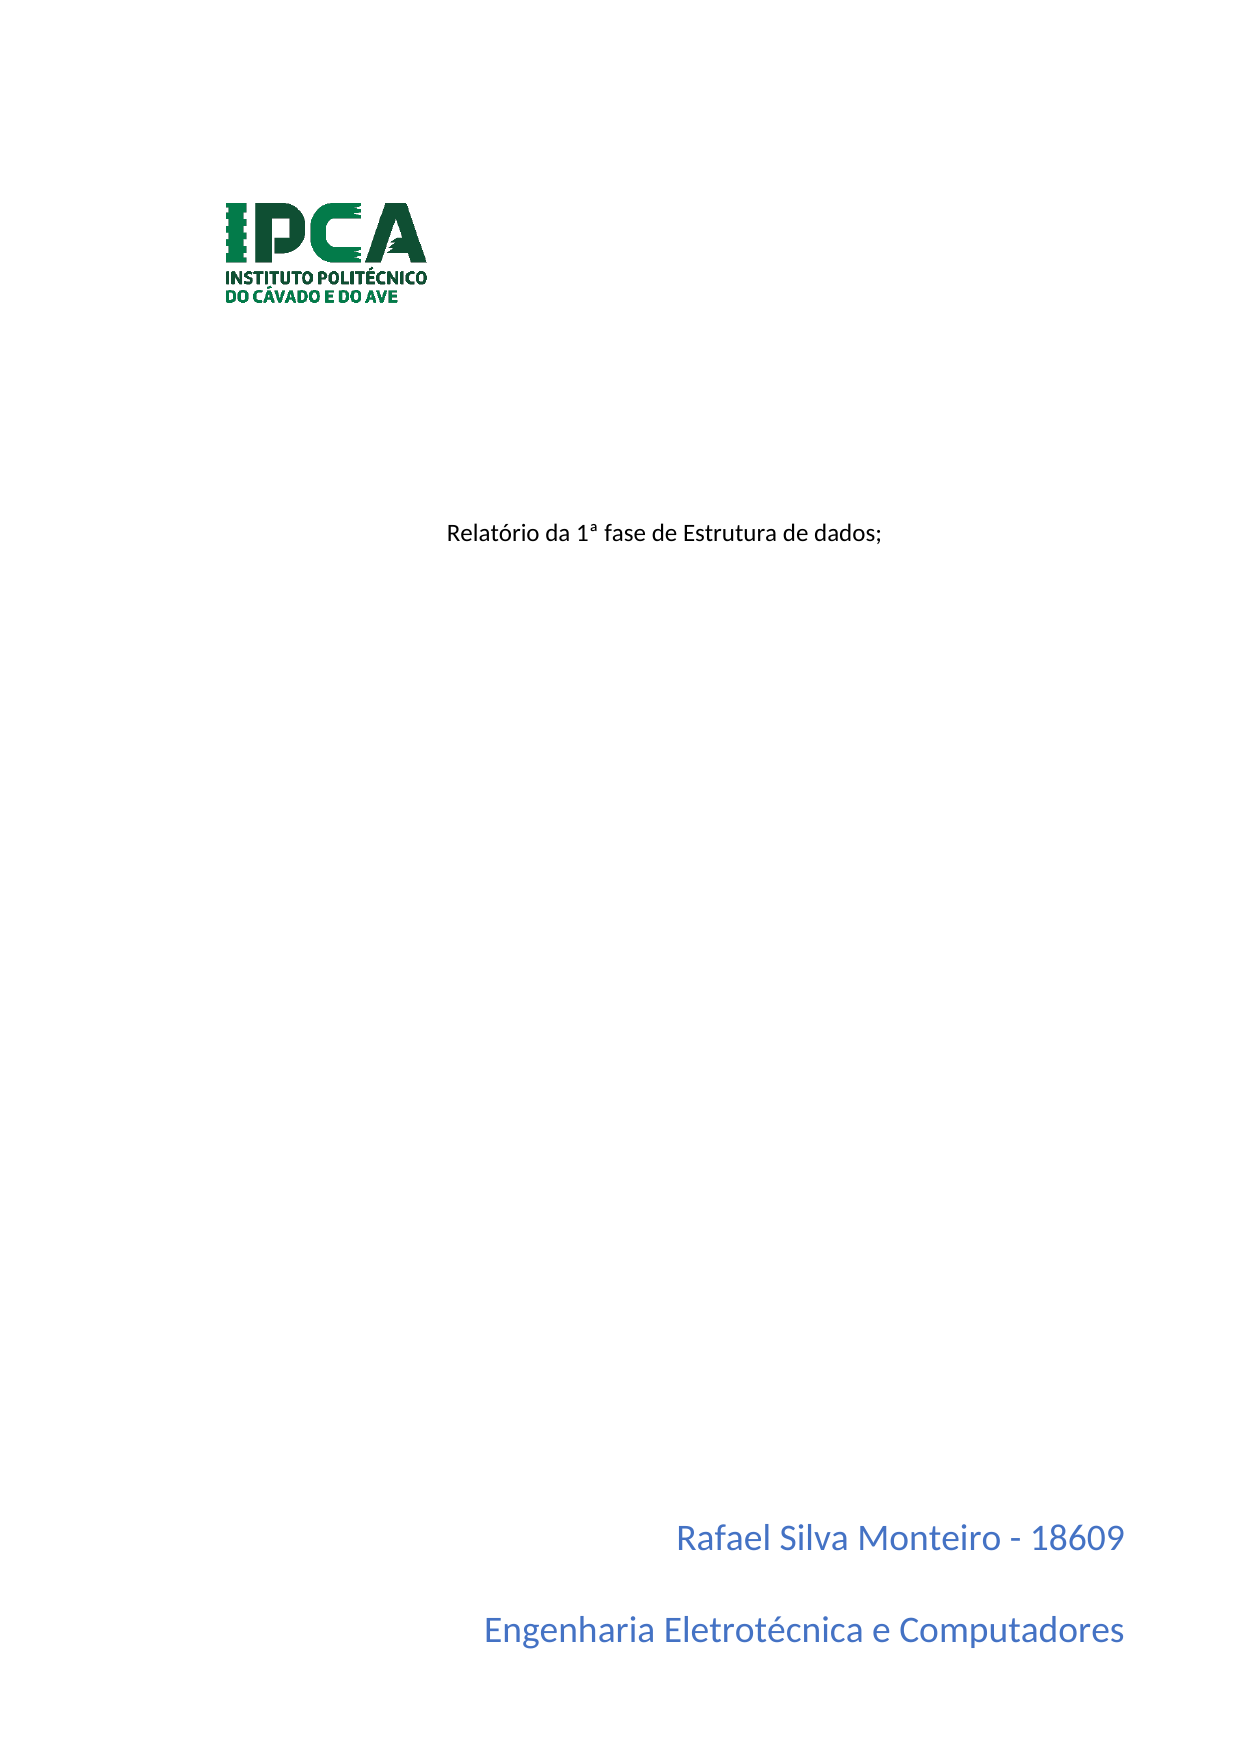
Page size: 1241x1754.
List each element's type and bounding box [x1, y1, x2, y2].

picture [177, 147, 474, 358]
